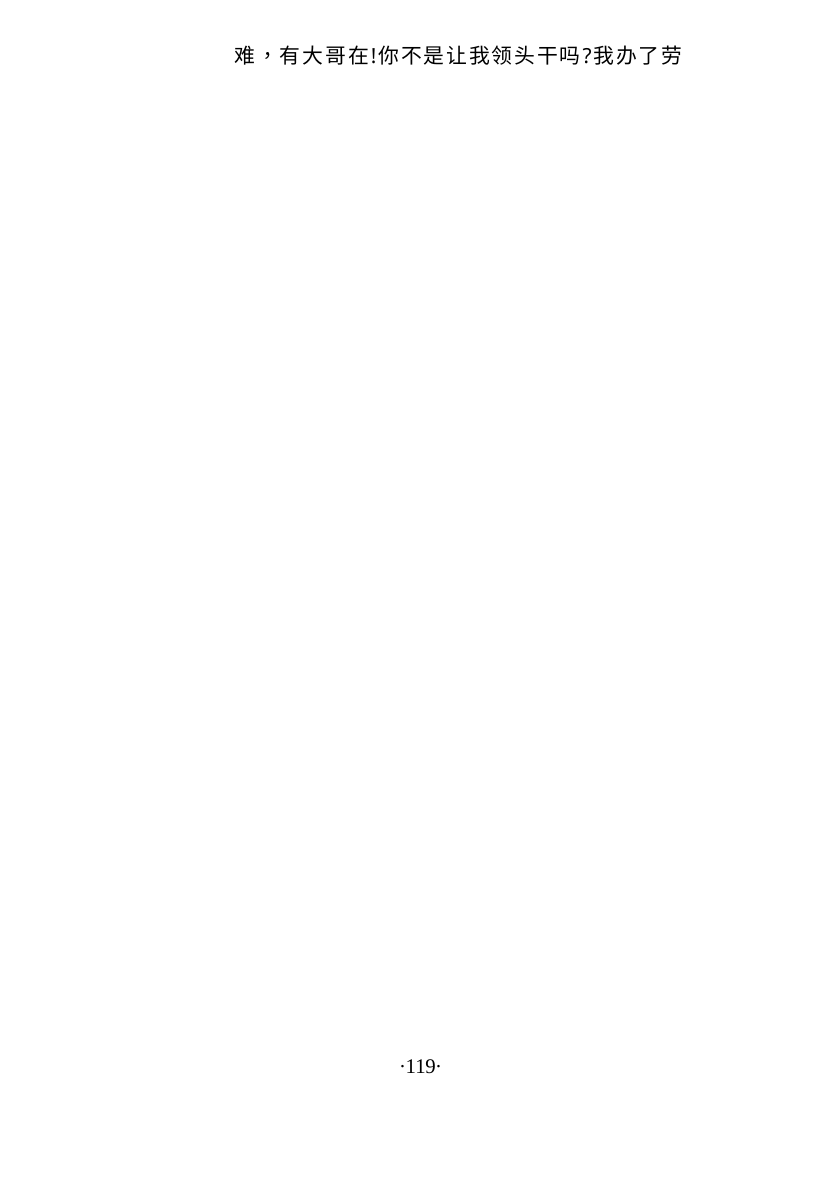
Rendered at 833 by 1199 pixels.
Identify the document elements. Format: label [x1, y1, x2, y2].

text [147, 42, 716, 70]
